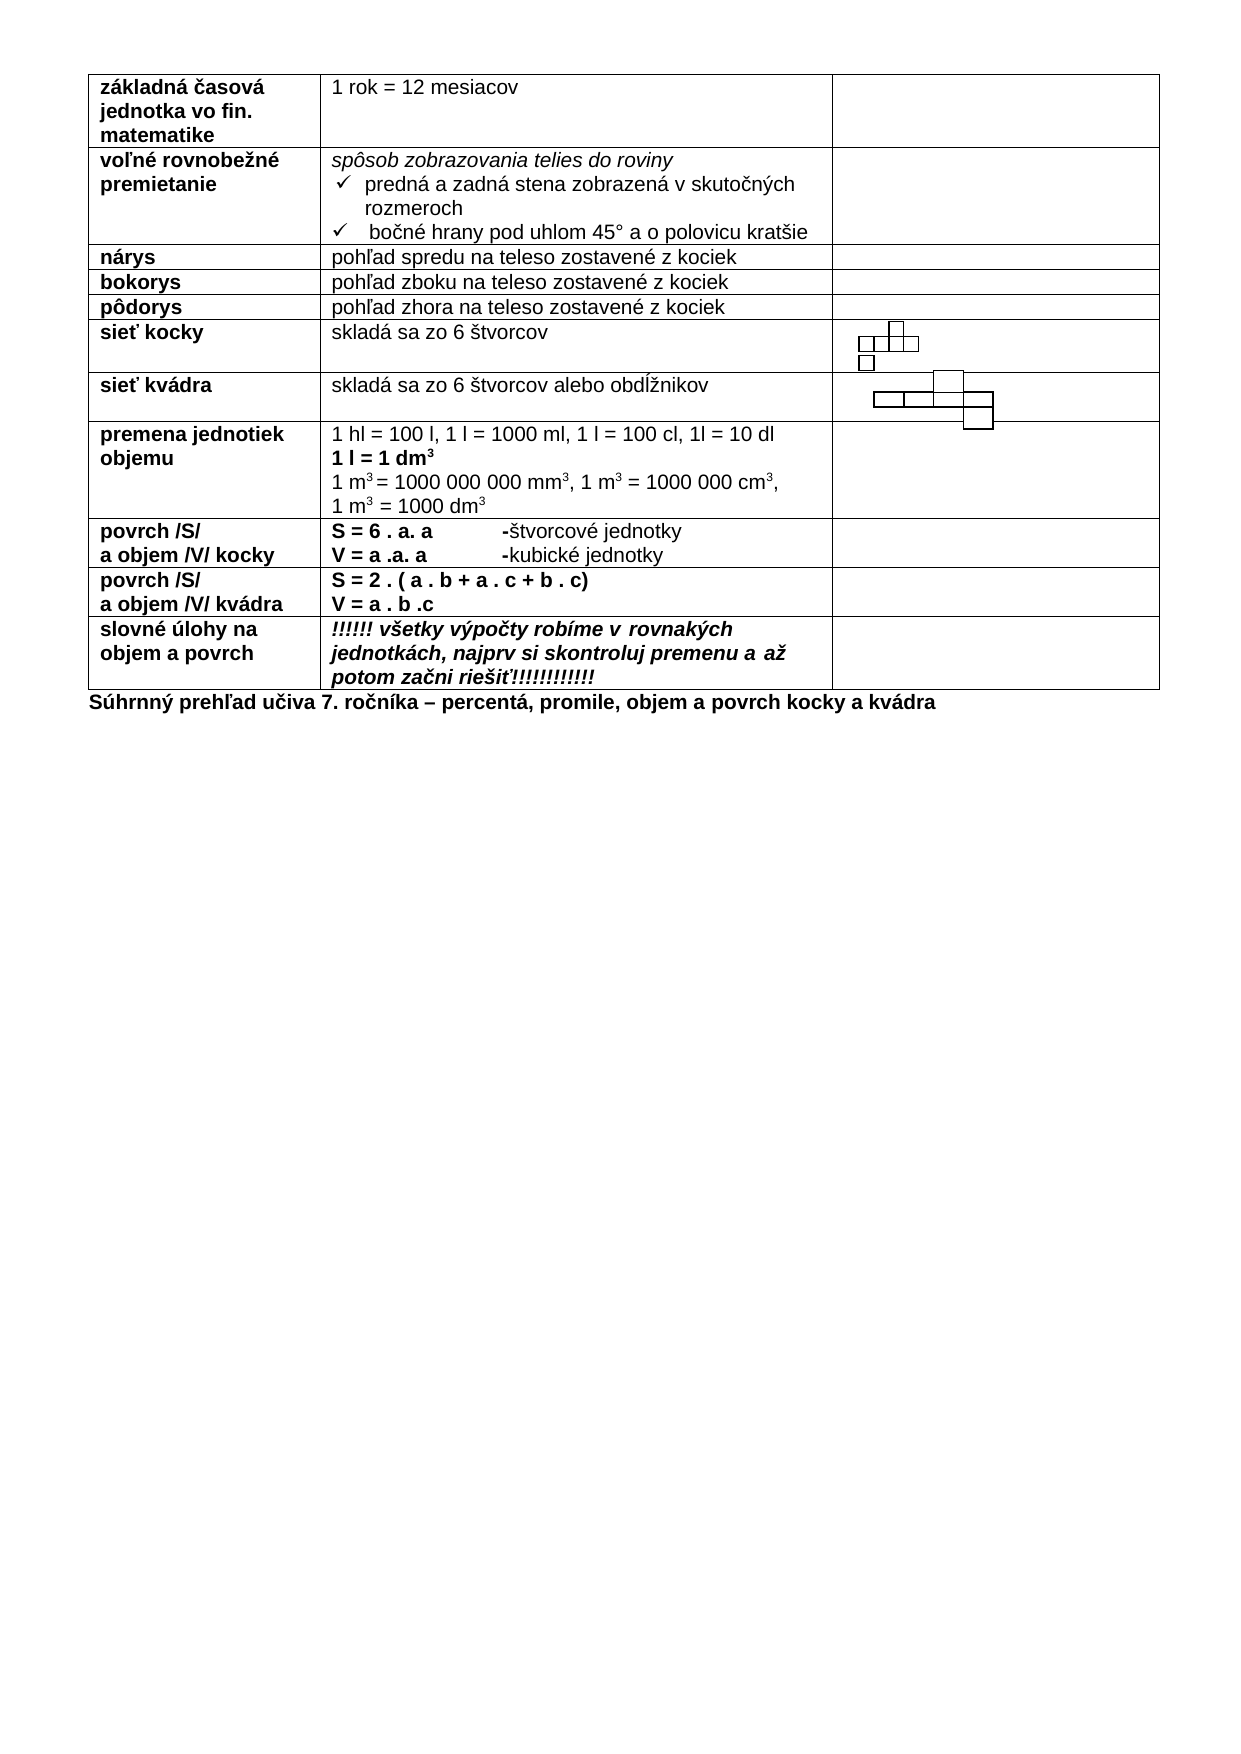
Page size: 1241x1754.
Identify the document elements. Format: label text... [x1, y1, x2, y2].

table_cell S = 6 . a. a -štvorcové jednotky V = a .a. a -kubické jednotky [321, 519, 832, 567]
table_cell slovné úlohy na objem a povrch [89, 617, 320, 688]
table_cell sieť kvádra [89, 373, 320, 421]
table_cell [833, 148, 1159, 244]
table_cell základná časová jednotka vo fin. matematike [89, 75, 320, 147]
table_cell [833, 75, 1159, 147]
table_cell nárys [89, 245, 320, 269]
table_cell [833, 422, 1159, 518]
table_cell spôsob zobrazovania telies do roviny predná a zadná stena zobrazená v skutočných rozmeroch bočné hrany pod uhlom 45° a o polovicu kratšie [321, 148, 832, 244]
table_cell 1 rok = 12 mesiacov [321, 75, 832, 147]
table_cell [964, 373, 1159, 421]
table_cell [833, 519, 1159, 567]
table_cell pohľad zhora na teleso zostavené z kociek [321, 295, 832, 319]
table_cell [833, 245, 1159, 269]
table_cell povrch /S/ a objem /V/ kvádra [89, 568, 320, 616]
table_cell premena jednotiek objemu [89, 422, 320, 518]
table_cell pohľad zboku na teleso zostavené z kociek [321, 270, 832, 294]
table_cell povrch /S/ a objem /V/ kocky [89, 519, 320, 567]
text Súhrnný prehľad učiva 7. ročníka – percentá, promile, objem a povrch kocky a kvádra [89, 690, 1137, 713]
table_cell [833, 373, 963, 421]
table_cell pohľad spredu na teleso zostavené z kociek [321, 245, 832, 269]
table_cell sieť kocky [89, 320, 320, 372]
table_cell pôdorys [89, 295, 320, 319]
table_cell [833, 617, 1159, 688]
table_cell S = 2 . ( a . b + a . c + b . c) V = a . b .c [321, 568, 832, 616]
table_cell 1 hl = 100 l, 1 l = 1000 ml, 1 l = 100 cl, 1l = 10 dl 1 l = 1 dm3 1 m3 = 1000 000 000 mm3, 1 m3 = 1000 000 cm3, 1 m3 = 1000 dm3 [321, 422, 832, 518]
table_cell bokorys [89, 270, 320, 294]
table_cell [833, 320, 1159, 372]
table_cell [833, 270, 1159, 294]
table_cell skladá sa zo 6 štvorcov alebo obdĺžnikov [321, 373, 832, 421]
table_cell [833, 295, 1159, 319]
table_cell [833, 568, 1159, 616]
table_cell !!!!!! všetky výpočty robíme v rovnakých jednotkách, najprv si skontroluj premenu a až potom začni riešiť!!!!!!!!!!!! [321, 617, 832, 688]
table_cell skladá sa zo 6 štvorcov [321, 320, 832, 372]
table_cell voľné rovnobežné premietanie [89, 148, 320, 244]
